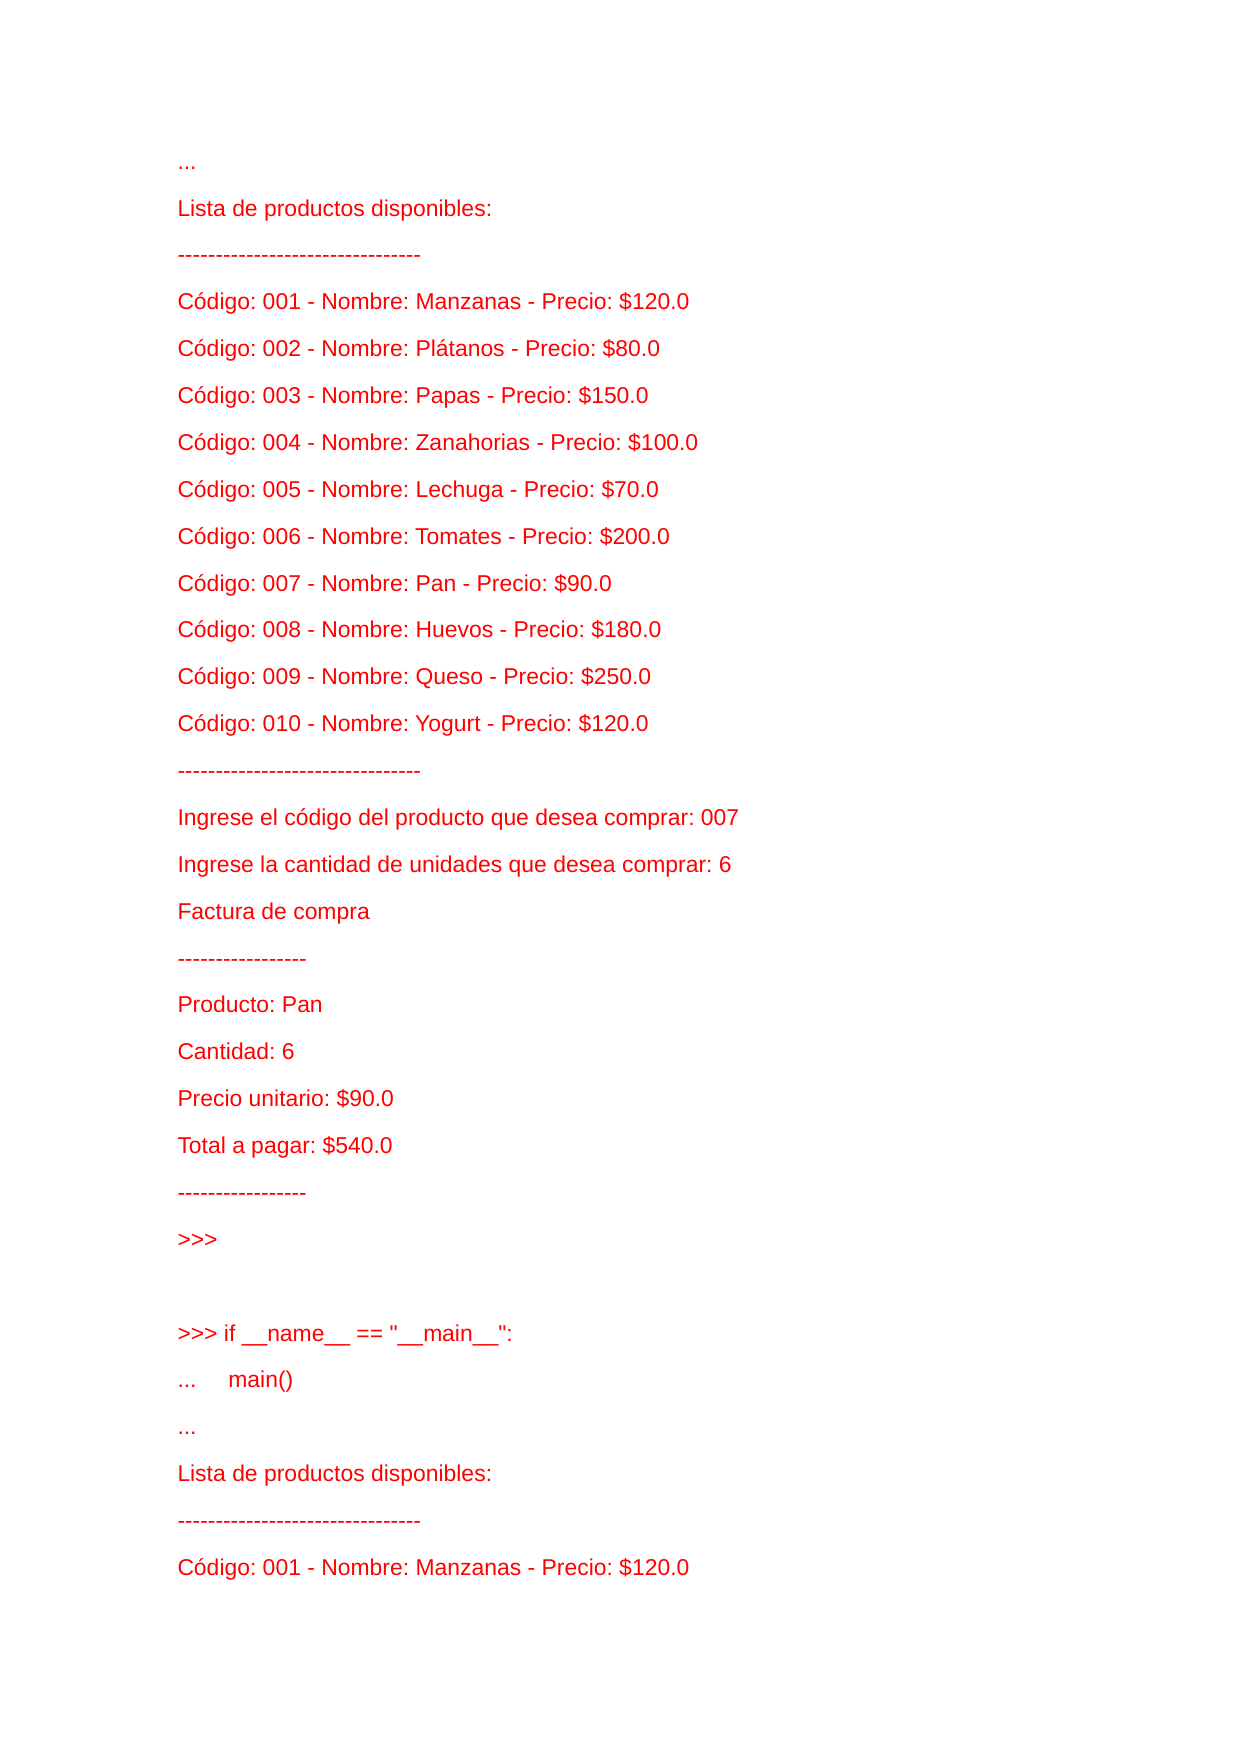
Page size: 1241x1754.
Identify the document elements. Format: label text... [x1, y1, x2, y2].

text ----------------- [177, 1179, 1063, 1205]
text Lista de productos disponibles: [177, 1460, 1063, 1486]
text Producto: Pan [177, 991, 1063, 1018]
text Cantidad: 6 [177, 1038, 1063, 1064]
text Ingrese la cantidad de unidades que desea comprar: 6 [177, 851, 1063, 877]
text Precio unitario: $90.0 [177, 1085, 1063, 1111]
text Código: 009 - Nombre: Queso - Precio: $250.0 [177, 663, 1063, 689]
text Código: 010 - Nombre: Yogurt - Precio: $120.0 [177, 710, 1063, 736]
text Código: 004 - Nombre: Zanahorias - Precio: $100.0 [177, 429, 1063, 455]
text Código: 002 - Nombre: Plátanos - Precio: $80.0 [177, 335, 1063, 361]
text Lista de productos disponibles: [177, 194, 1063, 221]
text Código: 001 - Nombre: Manzanas - Precio: $120.0 [177, 1554, 1063, 1580]
text ... [177, 1413, 1063, 1439]
text Código: 006 - Nombre: Tomates - Precio: $200.0 [177, 523, 1063, 549]
text ----------------- [177, 944, 1063, 971]
text Código: 001 - Nombre: Manzanas - Precio: $120.0 [177, 288, 1063, 314]
text -------------------------------- [177, 1507, 1063, 1533]
text Factura de compra [177, 898, 1063, 924]
text Código: 003 - Nombre: Papas - Precio: $150.0 [177, 382, 1063, 408]
text ... [177, 148, 1063, 174]
text Código: 007 - Nombre: Pan - Precio: $90.0 [177, 569, 1063, 596]
text >>> [177, 1226, 1063, 1252]
text Código: 008 - Nombre: Huevos - Precio: $180.0 [177, 616, 1063, 643]
text >>> if __name__ == "__main__": [177, 1319, 1063, 1346]
text ... main() [177, 1366, 1063, 1393]
text Ingrese el código del producto que desea comprar: 007 [177, 804, 1063, 830]
text -------------------------------- [177, 241, 1063, 268]
text Total a pagar: $540.0 [177, 1132, 1063, 1158]
text Código: 005 - Nombre: Lechuga - Precio: $70.0 [177, 476, 1063, 502]
text -------------------------------- [177, 757, 1063, 783]
